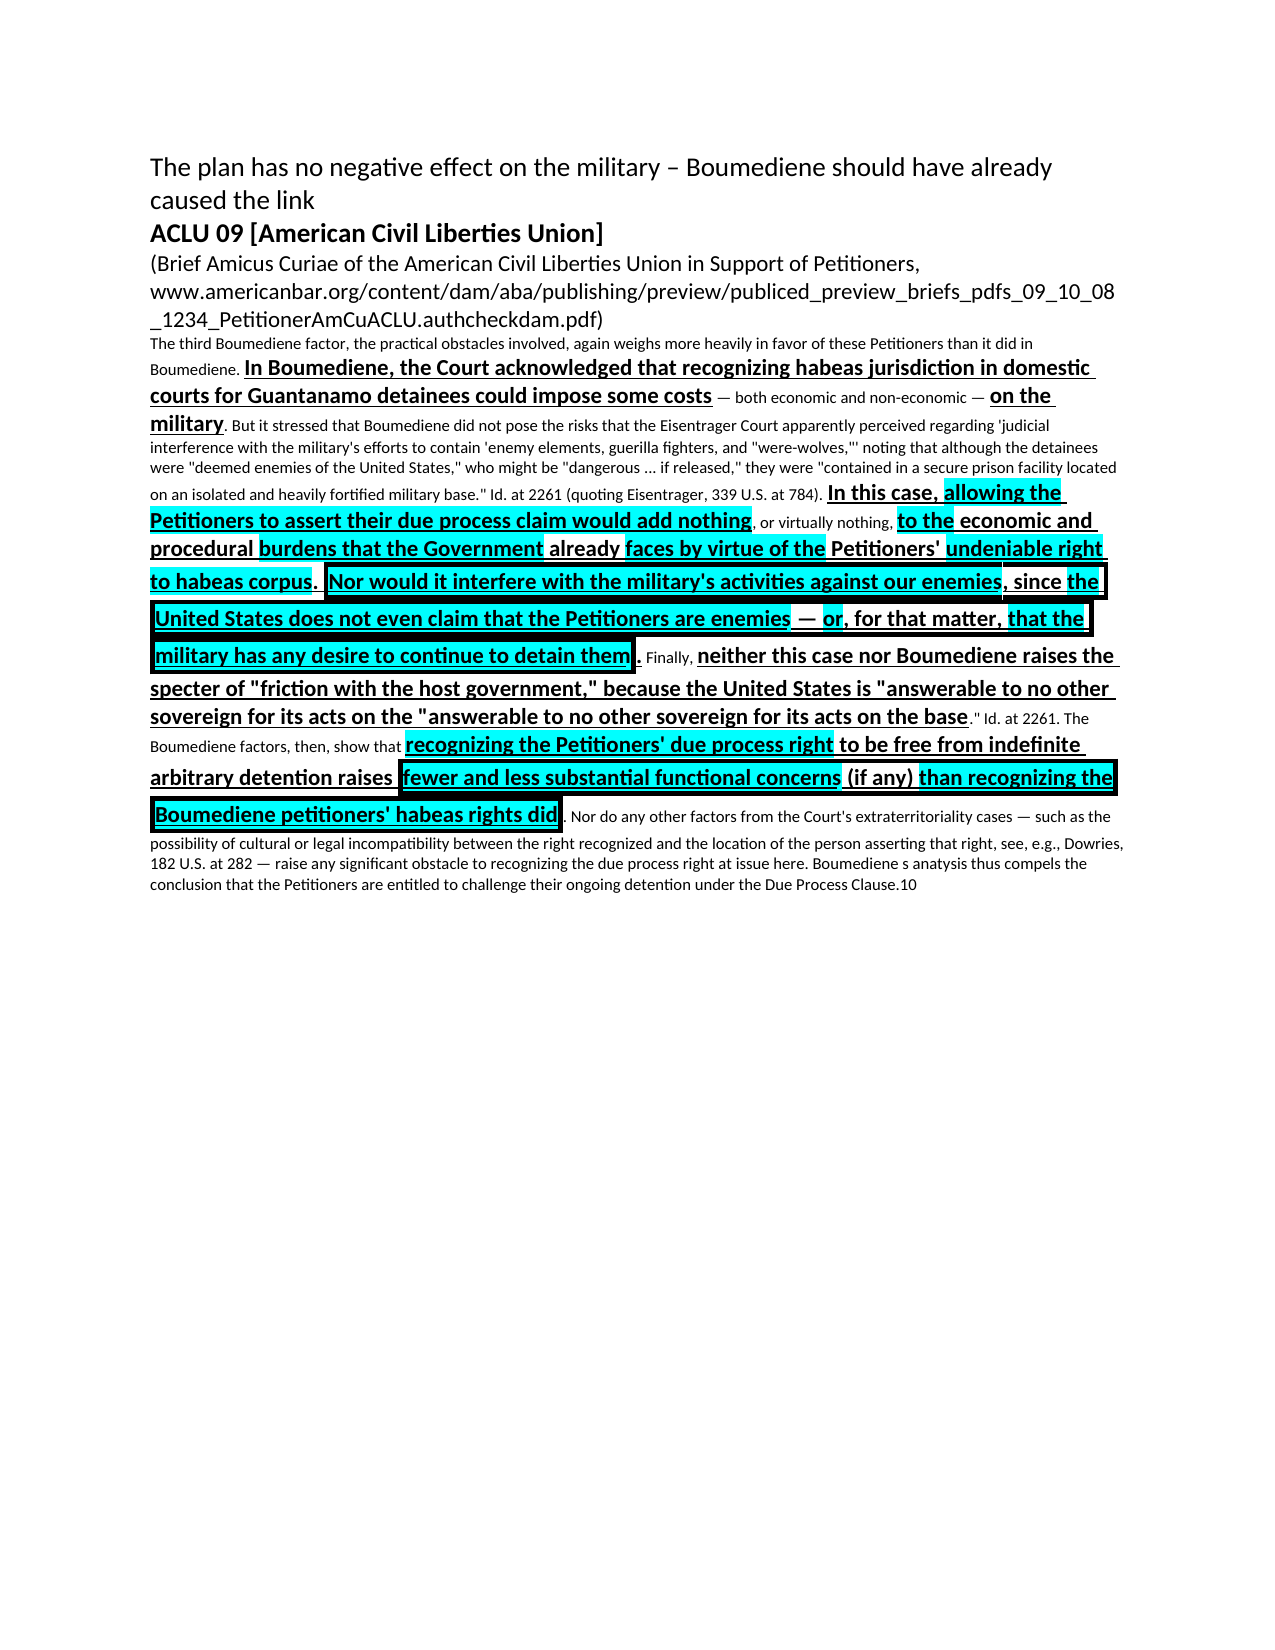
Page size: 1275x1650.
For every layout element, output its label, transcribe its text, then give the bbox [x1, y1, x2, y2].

text The third Boumediene factor, the practical obstacles involved, again weighs more heavily in favor of these Petitioners than it did in Boumediene. In Boumediene, the Court acknowledged that recognizing habeas jurisdiction in domestic courts for Guantanamo detainees could impose some costs — both economic and non-economic — on the military. But it stressed that Boumediene did not pose the risks that the Eisentrager Court apparently perceived regarding 'judicial interference with the military's efforts to contain 'enemy elements, guerilla fighters, and "were-wolves,"' noting that although the detainees were "deemed enemies of the United States," who might be "dangerous ... if released," they were "contained in a secure prison facility located on an isolated and heavily fortified military base." Id. at 2261 (quoting Eisentrager, 339 U.S. at 784). In this case, allowing the Petitioners to assert their due process claim would add nothing, or virtually nothing, to the economic and procedural burdens that the Government already faces by virtue of the Petitioners' undeniable right to habeas corpus. Nor would it interfere with the military's activities against our enemies, since the United States does not even claim that the Petitioners are enemies — or, for that matter, that the military has any desire to continue to detain them. Finally, neither this case nor Boumediene raises the specter of "friction with the host government," because the United States is "answerable to no other sovereign for its acts on the "answerable to no other sovereign for its acts on the base." Id. at 2261. The Boumediene factors, then, show that recognizing the Petitioners' due process right to be free from indefinite arbitrary detention raises fewer and less substantial functional concerns (if any) than recognizing the Boumediene petitioners' habeas rights did. Nor do any other factors from the Court's extraterritoriality cases — such as the possibility of cultural or legal incompatibility between the right recognized and the location of the person asserting that right, see, e.g., Dowries, 182 U.S. at 282 — raise any significant obstacle to recognizing the due process right at issue here. Boumediene s anatysis thus compels the conclusion that the Petitioners are entitled to challenge their ongoing detention under the Due Process Clause.10 [150, 333, 1125, 894]
text ACLU 09 [American Civil Liberties Union] [150, 216, 1125, 249]
text (Brief Amicus Curiae of the American Civil Liberties Union in Support of Petitioners, www.americanbar.org/content/dam/aba/publishing/preview/publiced_preview_briefs_pdfs_09_10_08_1234_PetitionerAmCuACLU.authcheckdam.pdf) [150, 249, 1125, 333]
subtitle The plan has no negative effect on the military – Boumediene should have already caused the link [150, 150, 1125, 216]
